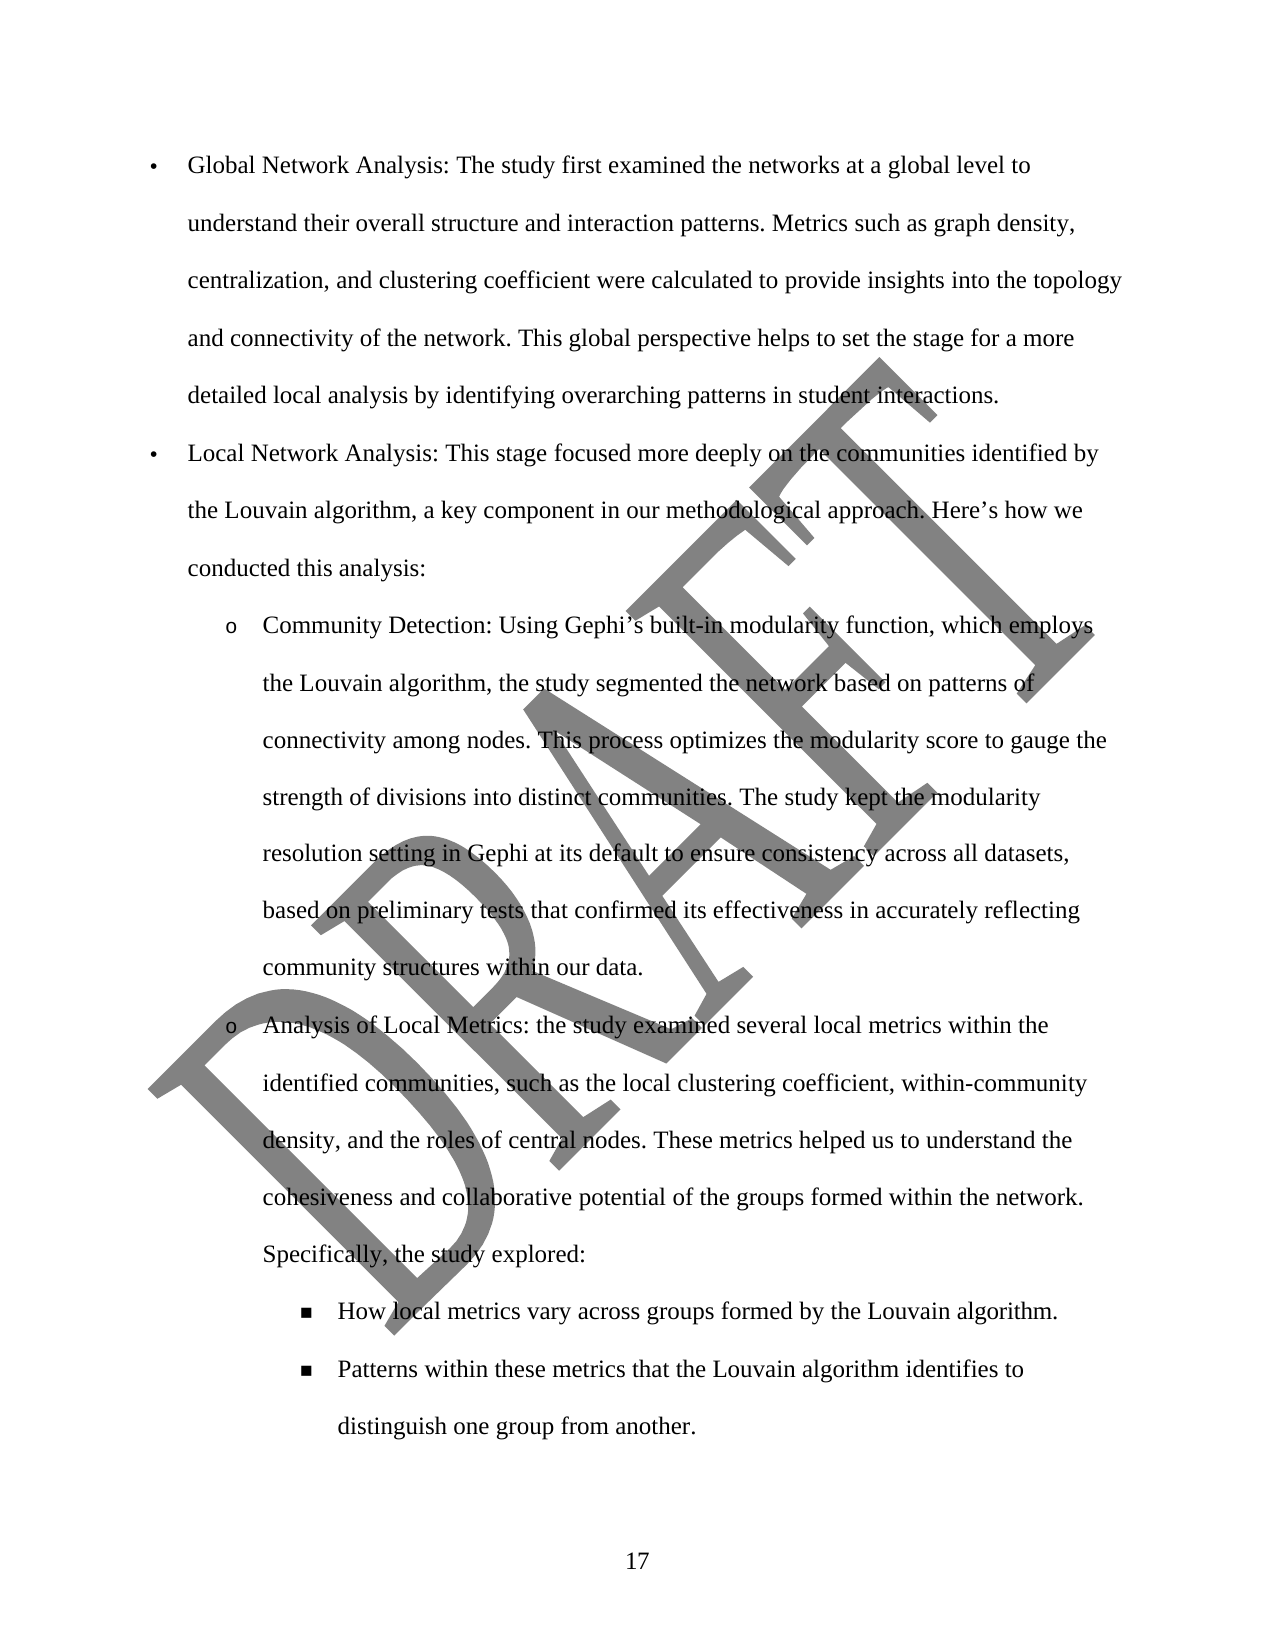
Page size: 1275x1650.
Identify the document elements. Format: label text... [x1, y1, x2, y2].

list How local metrics vary across groups formed by the Louvain algorithm. [300, 1296, 1135, 1325]
list Patterns within these metrics that the Louvain algorithm identifies to distinguish one group from another. [300, 1354, 1024, 1440]
list Analysis of Local Metrics: the study examined several local metrics within the identified communities, such as the local clustering coefficient, within-community density, and the roles of central nodes. These metrics helped us to understand the cohesiveness and collaborative potential of the groups formed within the network. Specifically, the study explored: [225, 1010, 1087, 1267]
list Community Detection: Using Gephi’s built-in modularity function, which employs the Louvain algorithm, the study segmented the network based on patterns of connectivity among nodes. This process optimizes the modularity score to gauge the strength of divisions into distinct communities. The study kept the modularity resolution setting in Gephi at its default to ensure consistency across all datasets, based on preliminary tests that confirmed its effectiveness in accurately reflecting community structures within our data. [225, 610, 1107, 981]
list Local Network Analysis: This stage focused more deeply on the communities identified by the Louvain algorithm, a key component in our methodological approach. Here’s how we conducted this analysis: [150, 438, 1099, 581]
list Global Network Analysis: The study first examined the networks at a global level to understand their overall structure and interaction patterns. Metrics such as graph density, centralization, and clustering coefficient were calculated to provide insights into the topology and connectivity of the network. This global perspective helps to set the stage for a more detailed local analysis by identifying overarching patterns in student interactions. [150, 150, 1122, 409]
